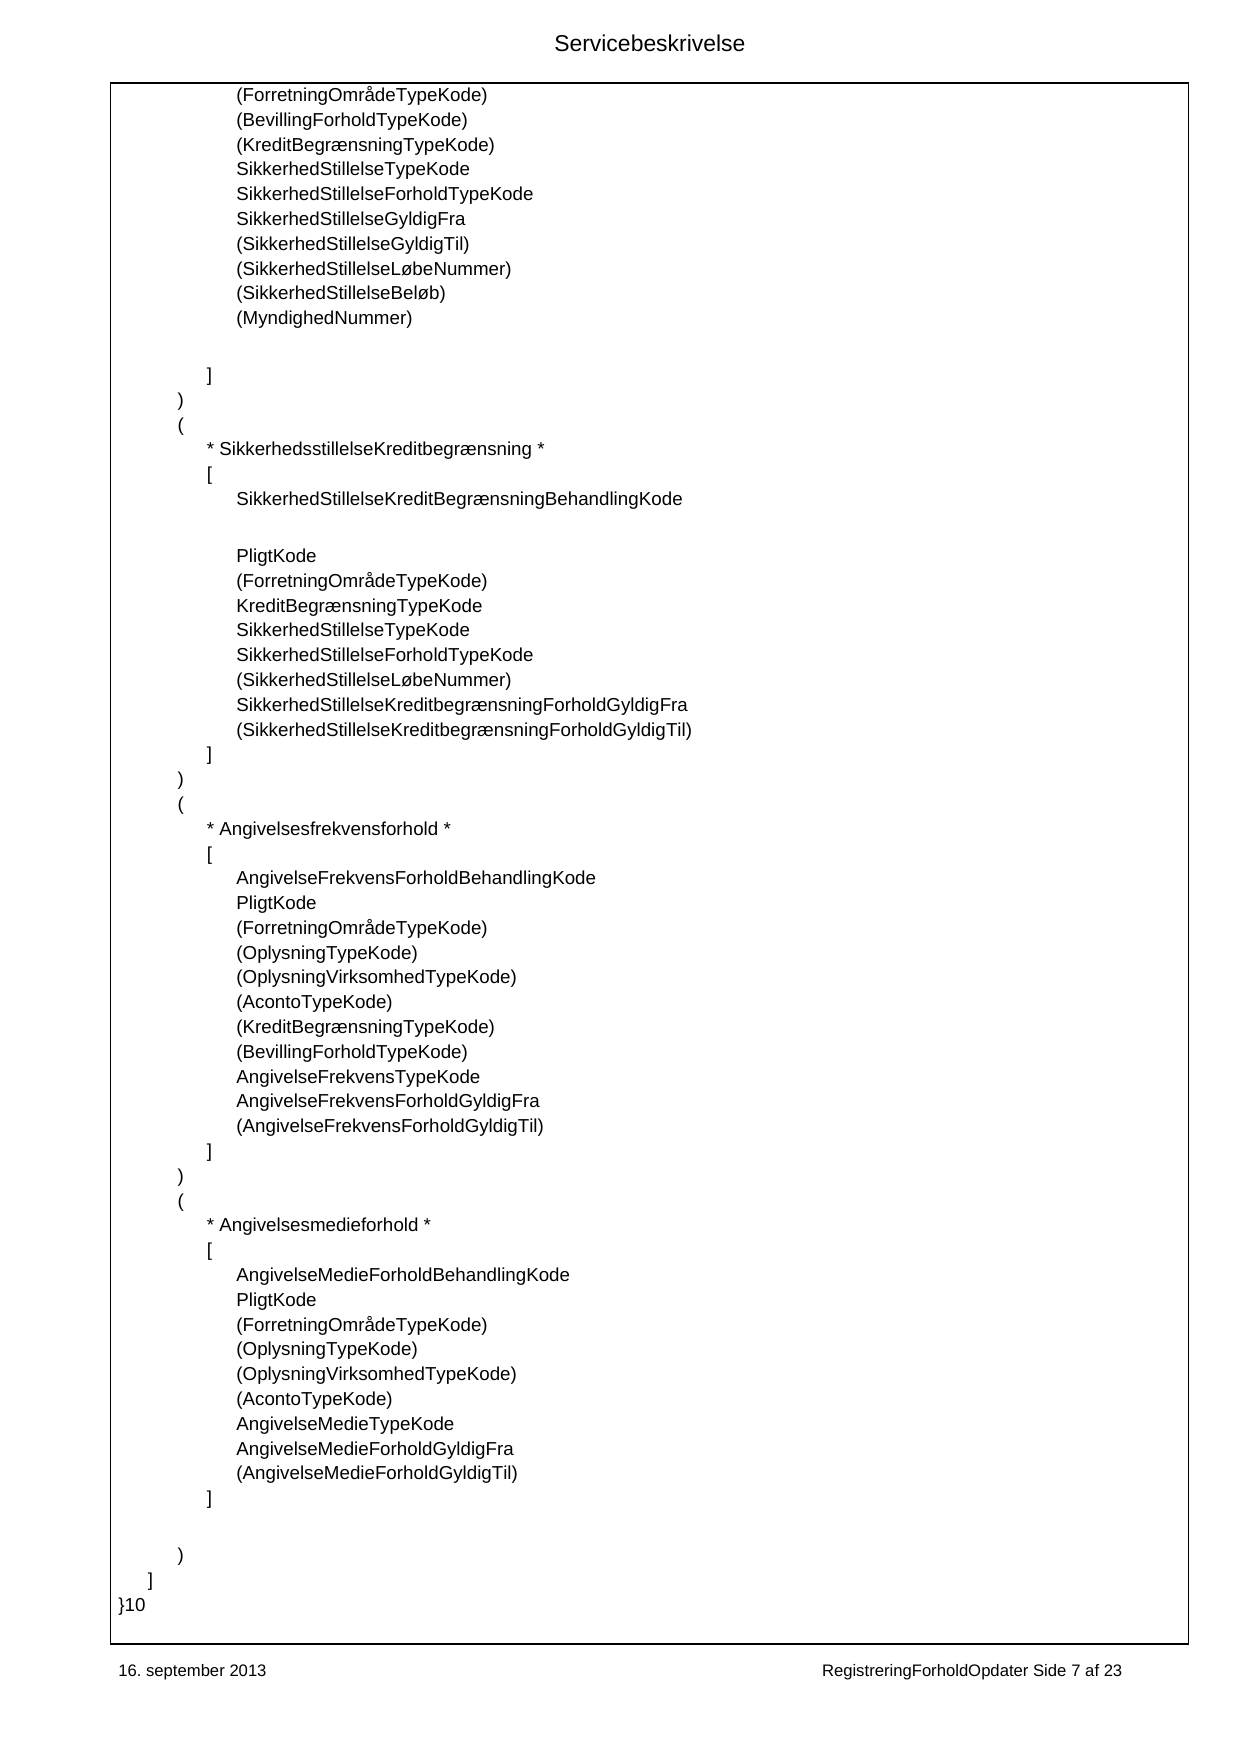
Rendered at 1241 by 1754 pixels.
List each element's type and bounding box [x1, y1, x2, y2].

table_cell [111, 84, 1188, 1643]
